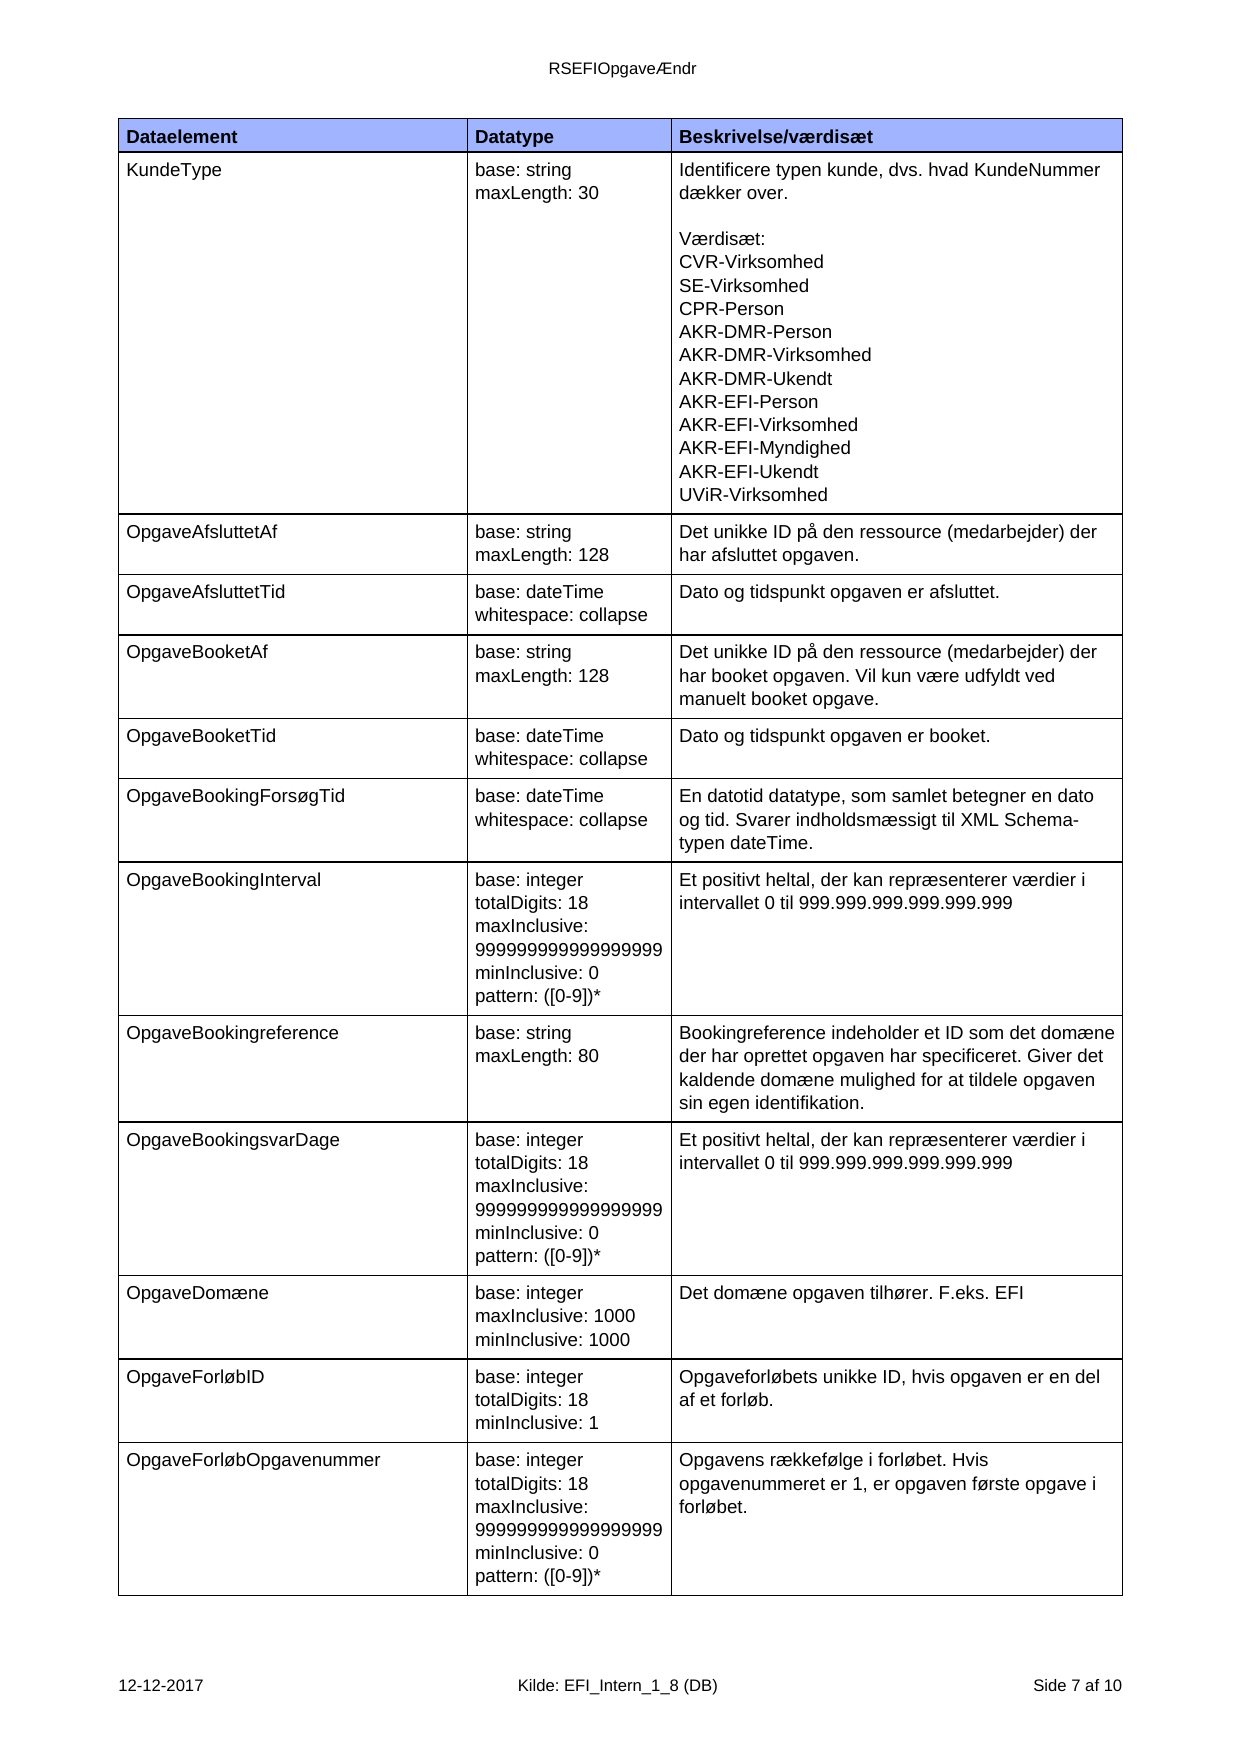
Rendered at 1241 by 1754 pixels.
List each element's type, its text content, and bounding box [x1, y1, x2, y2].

table_header Datatype [468, 119, 671, 151]
table_cell base: integer totalDigits: 18 maxInclusive: 999999999999999999 minInclusive: 0 pattern: ([0-9])* [468, 1123, 671, 1274]
table_cell base: integer totalDigits: 18 minInclusive: 1 [468, 1360, 671, 1442]
table_cell OpgaveBookingInterval [119, 863, 467, 1014]
table_cell Dato og tidspunkt opgaven er afsluttet. [672, 575, 1122, 634]
table_cell Det unikke ID på den ressource (medarbejder) der har afsluttet opgaven. [672, 515, 1122, 573]
table_cell Identificere typen kunde, dvs. hvad KundeNummer dækker over. Værdisæt: CVR-Virksomhed SE-Virksomhed CPR-Person AKR-DMR-Person AKR-DMR-Virksomhed AKR-DMR-Ukendt AKR-EFI-Person AKR-EFI-Virksomhed AKR-EFI-Myndighed AKR-EFI-Ukendt UViR-Virksomhed [672, 153, 1122, 513]
table_cell Opgaveforløbets unikke ID, hvis opgaven er en del af et forløb. [672, 1360, 1122, 1442]
table_cell base: dateTime whitespace: collapse [468, 575, 671, 634]
table_cell OpgaveBooketAf [119, 636, 467, 717]
table_cell Det unikke ID på den ressource (medarbejder) der har booket opgaven. Vil kun være udfyldt ved manuelt booket opgave. [672, 636, 1122, 717]
table_cell En datotid datatype, som samlet betegner en dato og tid. Svarer indholdsmæssigt til XML Schema-typen dateTime. [672, 779, 1122, 861]
table_cell KundeType [119, 153, 467, 513]
table_cell base: string maxLength: 80 [468, 1016, 671, 1121]
table_cell base: string maxLength: 30 [468, 153, 671, 513]
table_cell Dato og tidspunkt opgaven er booket. [672, 719, 1122, 778]
table_cell OpgaveAfsluttetTid [119, 575, 467, 634]
table_cell base: string maxLength: 128 [468, 636, 671, 717]
table_cell OpgaveForløbOpgavenummer [119, 1443, 467, 1595]
table_cell OpgaveForløbID [119, 1360, 467, 1442]
table_cell Bookingreference indeholder et ID som det domæne der har oprettet opgaven har specificeret. Giver det kaldende domæne mulighed for at tildele opgaven sin egen identifikation. [672, 1016, 1122, 1121]
table_cell OpgaveBooketTid [119, 719, 467, 778]
table_cell OpgaveBookingForsøgTid [119, 779, 467, 861]
table_header Beskrivelse/værdisæt [672, 119, 1122, 151]
table_cell OpgaveBookingsvarDage [119, 1123, 467, 1274]
table_cell base: integer maxInclusive: 1000 minInclusive: 1000 [468, 1276, 671, 1358]
table_cell OpgaveBookingreference [119, 1016, 467, 1121]
table_cell base: string maxLength: 128 [468, 515, 671, 573]
table_cell Opgavens rækkefølge i forløbet. Hvis opgavenummeret er 1, er opgaven første opgave i forløbet. [672, 1443, 1122, 1595]
table_header Dataelement [119, 119, 467, 151]
table_cell Et positivt heltal, der kan repræsenterer værdier i intervallet 0 til 999.999.999.999.999.999 [672, 863, 1122, 1014]
table_cell OpgaveAfsluttetAf [119, 515, 467, 573]
table_cell Det domæne opgaven tilhører. F.eks. EFI [672, 1276, 1122, 1358]
table_cell base: integer totalDigits: 18 maxInclusive: 999999999999999999 minInclusive: 0 pattern: ([0-9])* [468, 863, 671, 1014]
table_cell Et positivt heltal, der kan repræsenterer værdier i intervallet 0 til 999.999.999.999.999.999 [672, 1123, 1122, 1274]
table_cell OpgaveDomæne [119, 1276, 467, 1358]
table_cell base: dateTime whitespace: collapse [468, 779, 671, 861]
table_cell base: dateTime whitespace: collapse [468, 719, 671, 778]
table_cell base: integer totalDigits: 18 maxInclusive: 999999999999999999 minInclusive: 0 pattern: ([0-9])* [468, 1443, 671, 1595]
